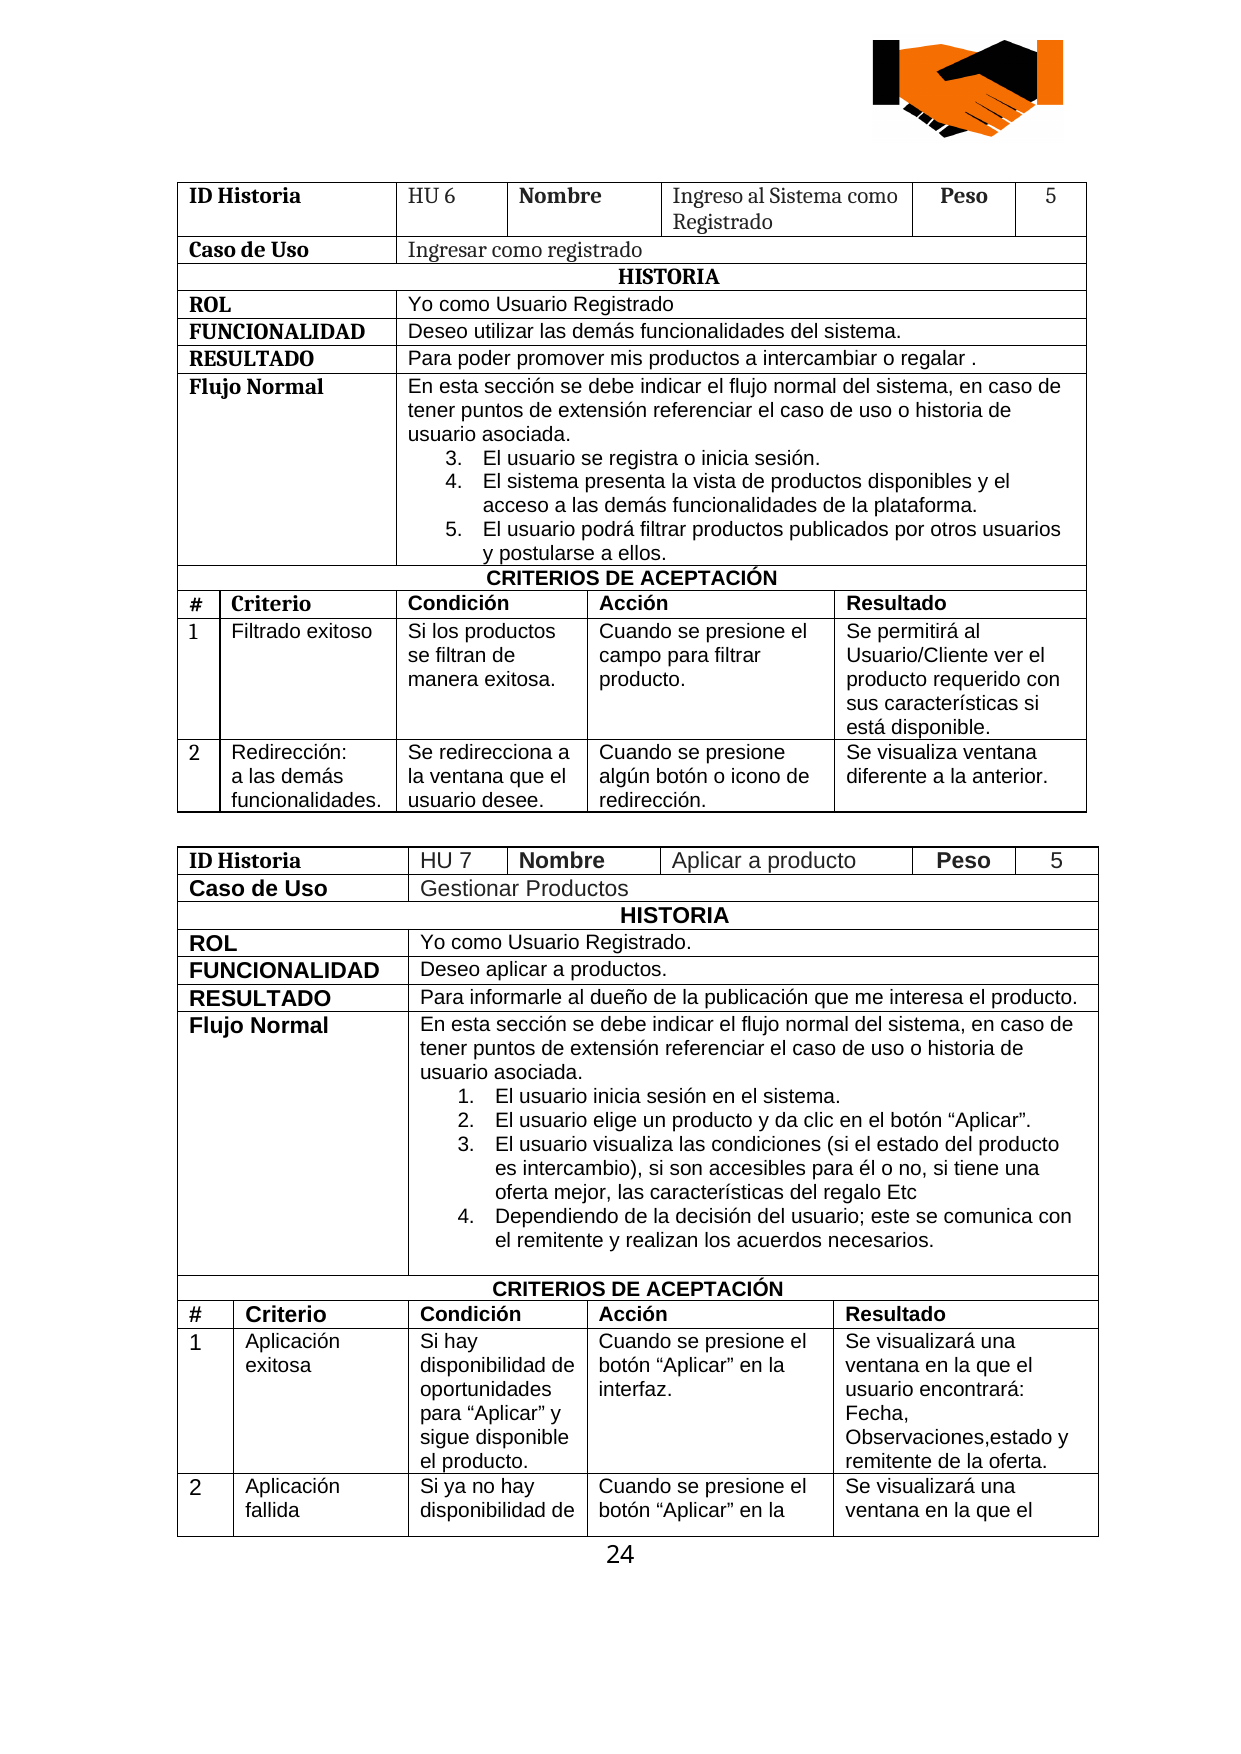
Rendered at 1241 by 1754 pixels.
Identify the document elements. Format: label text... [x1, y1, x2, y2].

table_cell Acción [588, 591, 834, 618]
table_cell Condición [409, 1301, 587, 1328]
table_cell Criterio [234, 1301, 408, 1328]
table_cell HISTORIA [178, 264, 1086, 290]
table_header HU 6 [397, 183, 507, 236]
table_cell Cuando se presione el botón “Aplicar” en la interfaz. [588, 1474, 833, 1536]
table_cell FUNCIONALIDAD [178, 319, 396, 345]
table_cell Cuando se presione el campo para filtrar producto. [588, 619, 834, 738]
table_cell Se visualiza ventana diferente a la anterior. [835, 740, 1086, 811]
table_cell Flujo Normal [178, 374, 396, 565]
table_cell ROL [178, 930, 408, 956]
table_cell CRITERIOS DE ACEPTACIÓN [178, 1276, 1098, 1300]
table_cell Yo como Usuario Registrado. [409, 930, 1098, 956]
table_cell Resultado [835, 591, 1086, 618]
table_header Peso [913, 848, 1015, 874]
table_cell Aplicación fallida [234, 1474, 408, 1536]
table_header Peso [913, 183, 1015, 236]
table_cell CRITERIOS DE ACEPTACIÓN [178, 566, 1086, 590]
table_cell Flujo Normal [178, 1012, 408, 1275]
table_header Ingreso al Sistema como Registrado [662, 183, 912, 236]
table_cell 1 [178, 1329, 233, 1473]
table_cell Se visualizará una ventana en la que el usuario encontrará: Fecha, Observaciones,estado y remitente de la oferta. [834, 1329, 1098, 1473]
table_header 5 [1016, 848, 1098, 874]
table_cell Yo como Usuario Registrado [397, 291, 1086, 318]
table_header ID Historia [178, 848, 408, 874]
table_cell Caso de Uso [178, 237, 396, 263]
table_header 5 [1016, 183, 1086, 236]
table_cell Resultado [834, 1301, 1098, 1328]
table_cell 1 [178, 619, 219, 738]
table_cell HISTORIA [178, 902, 1098, 929]
table_cell Redirección: a las demás funcionalidades. [221, 740, 396, 811]
table_cell RESULTADO [178, 346, 396, 372]
table_cell Deseo utilizar las demás funcionalidades del sistema. [397, 319, 1086, 345]
table_cell Cuando se presione el botón “Aplicar” en la interfaz. [588, 1329, 833, 1473]
table_cell Ingresar como registrado [397, 237, 1086, 263]
table_header Nombre [508, 848, 660, 874]
table_cell Si hay disponibilidad de oportunidades para “Aplicar” y sigue disponible el producto. [409, 1329, 587, 1473]
table_cell Criterio [221, 591, 396, 618]
table_cell Acción [588, 1301, 833, 1328]
table_cell ROL [178, 291, 396, 318]
table_cell Deseo aplicar a productos. [409, 957, 1098, 983]
table_cell 2 [178, 740, 219, 811]
table_cell Gestionar Productos [409, 875, 1098, 901]
table_cell Filtrado exitoso [221, 619, 396, 738]
table_cell Si ya no hay disponibilidad de oportunidades para “Aplicar” o ya no está disponible el producto. [409, 1474, 587, 1536]
table_header Aplicar a producto [661, 848, 912, 874]
table_cell En esta sección se debe indicar el flujo normal del sistema, en caso de tener puntos de extensión referenciar el caso de uso o historia de usuario asociada. El usuario se registra o inicia sesión. El sistema presenta la vista de productos disponibles y el acceso a las demás funcionalidades de la plataforma. El usuario podrá filtrar productos publicados por otros usuarios y postularse a ellos. [397, 374, 1086, 565]
table_header ID Historia [178, 183, 396, 236]
table_cell # [178, 1301, 233, 1328]
table_header Nombre [508, 183, 661, 236]
picture [872, 34, 1064, 143]
table_cell Para poder promover mis productos a intercambiar o regalar . [397, 346, 1086, 372]
table_cell # [178, 591, 219, 618]
table_cell RESULTADO [178, 985, 408, 1011]
table_cell FUNCIONALIDAD [178, 957, 408, 983]
table_cell Si los productos se filtran de manera exitosa. [397, 619, 587, 738]
table_cell En esta sección se debe indicar el flujo normal del sistema, en caso de tener puntos de extensión referenciar el caso de uso o historia de usuario asociada. El usuario inicia sesión en el sistema. El usuario elige un producto y da clic en el botón “Aplicar”. El usuario visualiza las condiciones (si el estado del producto es intercambio), si son accesibles para él o no, si tiene una oferta mejor, las características del regalo Etc Dependiendo de la decisión del usuario; este se comunica con el remitente y realizan los acuerdos necesarios. [409, 1012, 1098, 1275]
table_cell Para informarle al dueño de la publicación que me interesa el producto. [409, 985, 1098, 1011]
table_cell 2 [178, 1474, 233, 1536]
table_cell Se redirecciona a la ventana que el usuario desee. [397, 740, 587, 811]
table_cell Aplicación exitosa [234, 1329, 408, 1473]
table_cell Se permitirá al Usuario/Cliente ver el producto requerido con sus características si está disponible. [835, 619, 1086, 738]
table_cell Caso de Uso [178, 875, 408, 901]
table_cell Condición [397, 591, 587, 618]
table_header HU 7 [409, 848, 507, 874]
table_cell Cuando se presione algún botón o icono de redirección. [588, 740, 834, 811]
